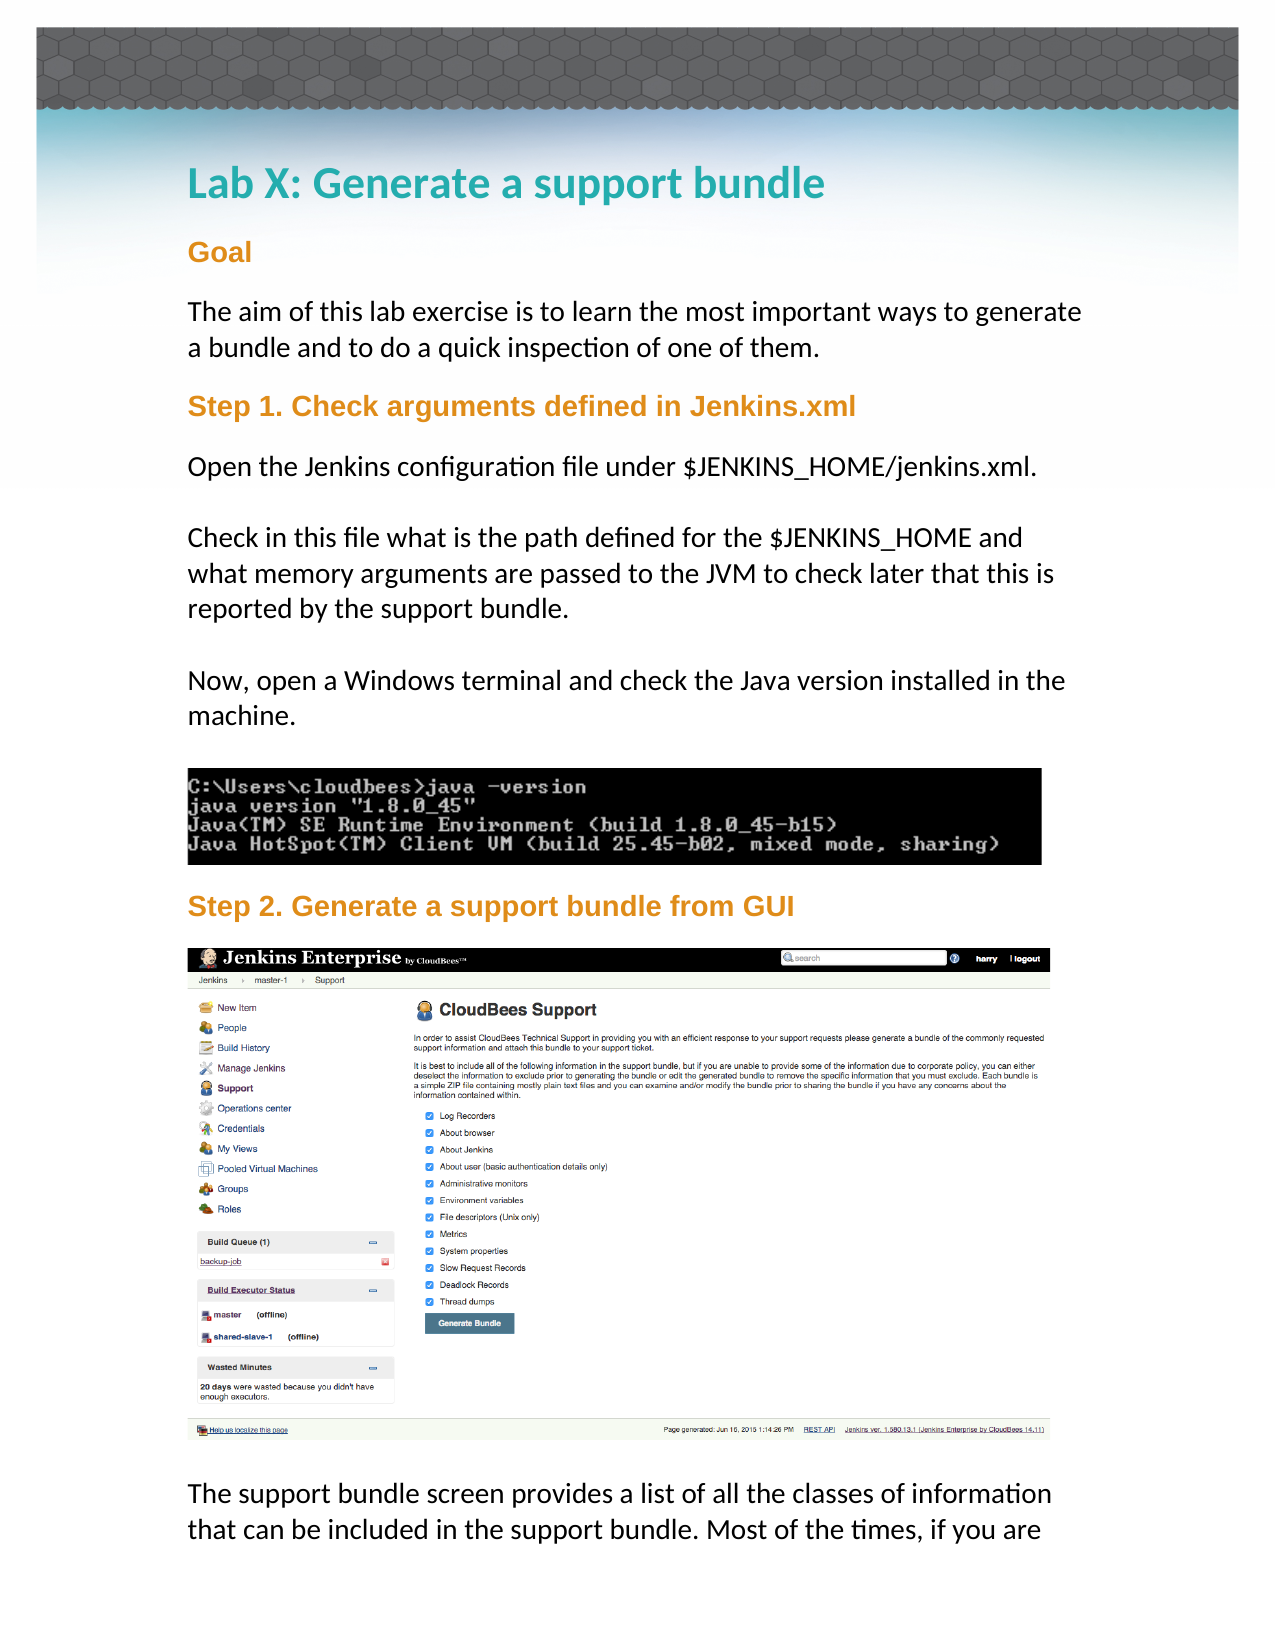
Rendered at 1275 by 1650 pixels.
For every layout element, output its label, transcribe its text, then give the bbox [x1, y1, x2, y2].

subtitle Step 2. Generate a support bundle from GUI [187, 889, 1087, 923]
subtitle Step 1. Check arguments defined in Jenkins.xml [187, 389, 1087, 423]
subtitle Goal [187, 235, 1087, 268]
text Open the Jenkins configuration file under $JENKINS_HOME/jenkins.xml. [187, 448, 1087, 484]
picture [187, 948, 1050, 1440]
text The aim of this lab exercise is to learn the most important ways to generate a bundle and to do a quick inspection of one of them. [187, 293, 1087, 364]
subtitle Lab X: Generate a support bundle [187, 154, 1087, 210]
text Now, open a Windows terminal and check the Java version installed in the machine. [187, 662, 1087, 733]
picture [0, 0, 1275, 489]
picture [187, 768, 1042, 865]
text Check in this file what is the path defined for the $JENKINS_HOME and what memory arguments are passed to the JVM to check later that this is reported by the support bundle. [187, 519, 1087, 626]
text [187, 1475, 1087, 1547]
